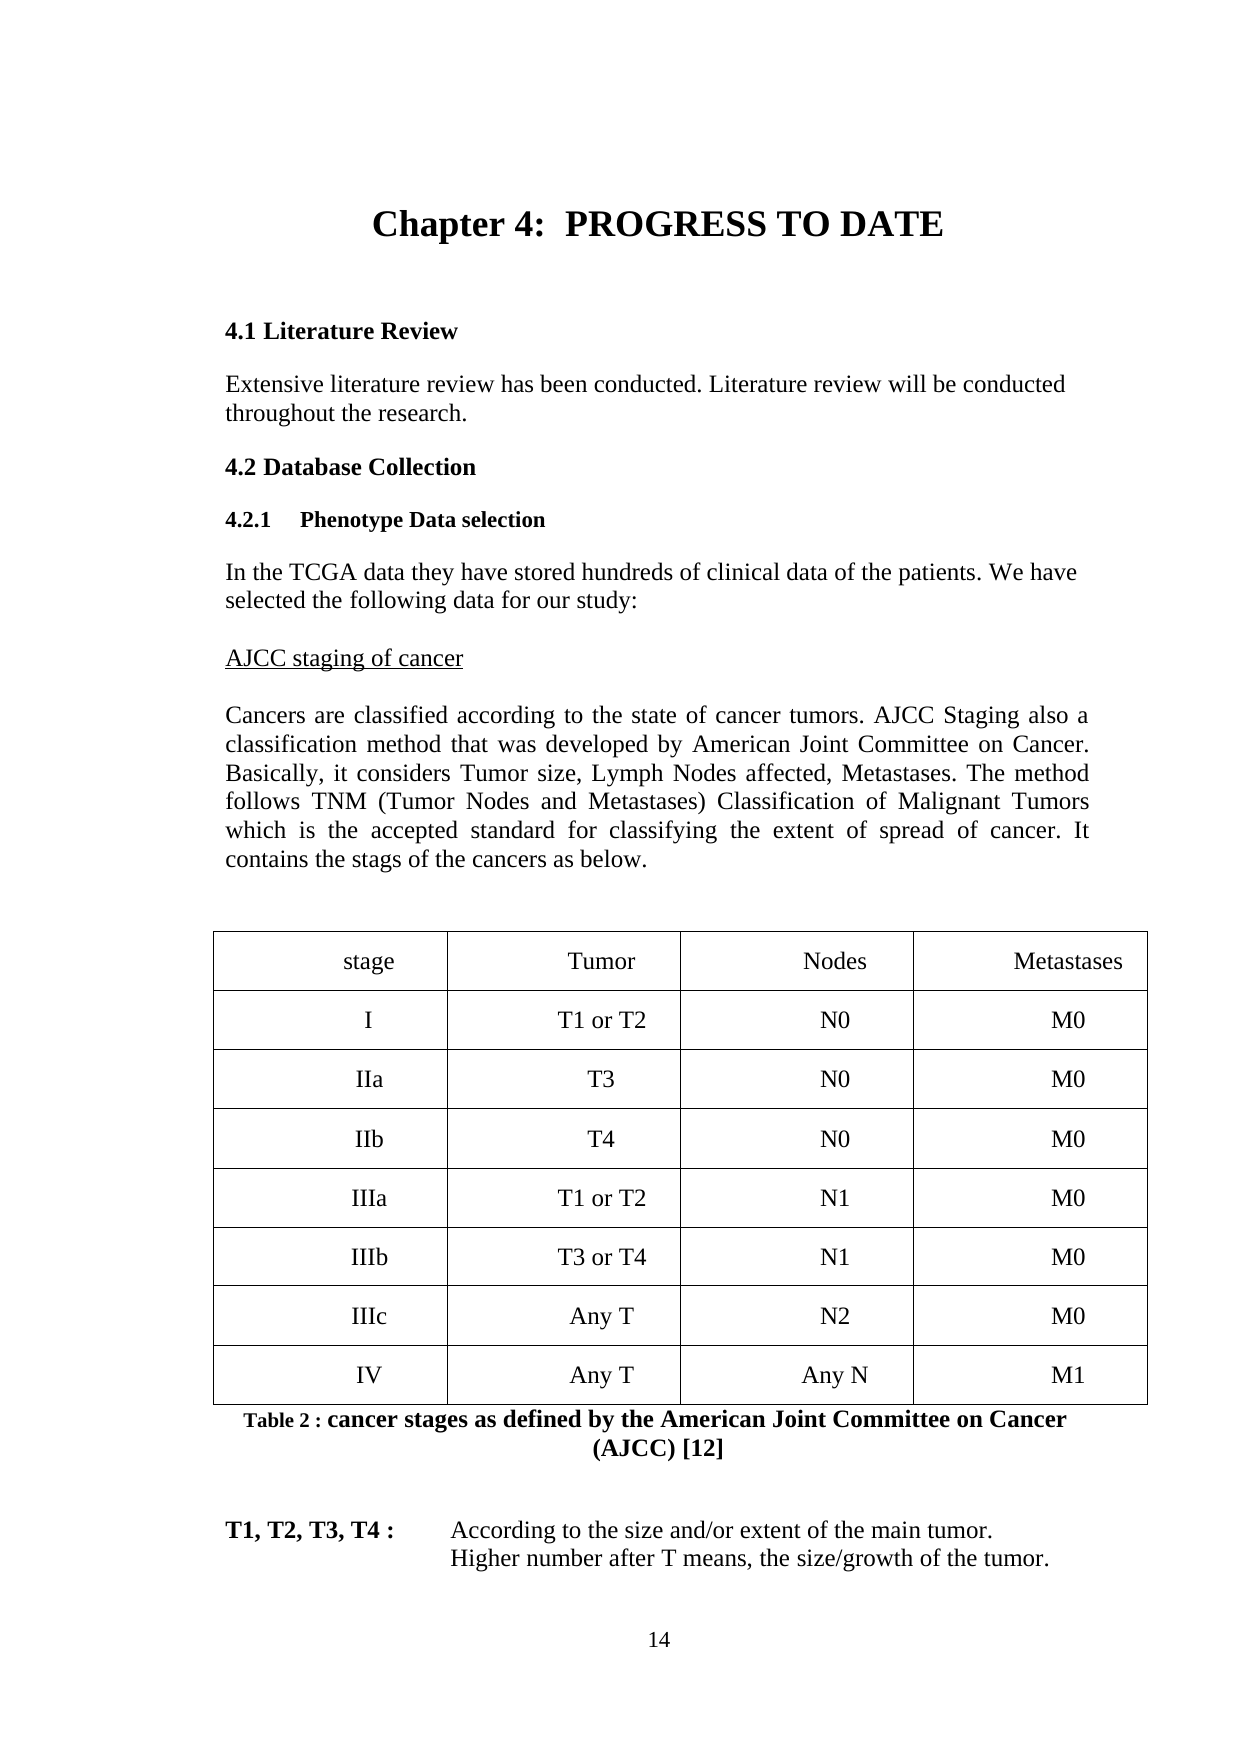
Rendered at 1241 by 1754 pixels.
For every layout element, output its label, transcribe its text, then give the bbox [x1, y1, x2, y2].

table_header stage [214, 932, 447, 990]
table_cell M0 [914, 1050, 1147, 1108]
table_header Tumor [448, 932, 680, 990]
subtitle Table 2 : cancer stages as defined by the American Joint Committee on Cancer (AJCC) [12] [243, 1405, 1084, 1462]
table_cell N2 [681, 1286, 913, 1345]
text Extensive literature review has been conducted. Literature review will be conducted throughout the research. [225, 369, 1067, 427]
table_cell N1 [681, 1228, 913, 1285]
table_cell Any T [448, 1346, 680, 1404]
text T1, T2, T3, T4 : According to the size and/or extent of the main tumor. Higher number after T means, the size/growth of the tumor. [225, 1515, 1068, 1572]
table_cell M1 [914, 1346, 1147, 1404]
table_cell Any N [681, 1346, 913, 1404]
table_cell IIIb [214, 1228, 447, 1285]
subtitle Chapter 4: PROGRESS TO DATE [243, 202, 1073, 245]
table_header Nodes [681, 932, 913, 990]
table_cell IV [214, 1346, 447, 1404]
table_cell T3 or T4 [448, 1228, 680, 1285]
table_cell I [214, 991, 447, 1049]
table_cell M0 [914, 1228, 1147, 1285]
table_cell IIb [214, 1109, 447, 1167]
table_cell M0 [914, 1169, 1147, 1227]
table_cell N0 [681, 1109, 913, 1167]
table_cell N1 [681, 1169, 913, 1227]
table_cell T3 [448, 1050, 680, 1108]
table_cell T4 [448, 1109, 680, 1167]
table_cell M0 [914, 1286, 1147, 1345]
subtitle Literature Review [225, 316, 1186, 345]
text In the TCGA data they have stored hundreds of clinical data of the patients. We have selected the following data for our study: [225, 557, 1084, 614]
table_header Metastases [914, 932, 1147, 990]
table_cell M0 [914, 1109, 1147, 1167]
list Phenotype Data selection [225, 506, 1186, 532]
text Cancers are classified according to the state of cancer tumors. AJCC Staging also a classification method that was developed by American Joint Committee on Cancer. Basically, it considers Tumor size, Lymph Nodes affected, Metastases. The method follows TNM (Tumor Nodes and Metastases) Classification of Malignant Tumors which is the accepted standard for classifying the extent of spread of cancer. It contains the stags of the cancers as below. [225, 700, 1090, 873]
table_cell M0 [914, 991, 1147, 1049]
table_cell Any T [448, 1286, 680, 1345]
text AJCC staging of cancer [225, 643, 1186, 671]
table_cell IIIc [214, 1286, 447, 1345]
subtitle Database Collection [225, 452, 1186, 481]
table_cell IIa [214, 1050, 447, 1108]
table_cell T1 or T2 [448, 991, 680, 1049]
table_cell IIIa [214, 1169, 447, 1227]
table_cell N0 [681, 991, 913, 1049]
table_cell T1 or T2 [448, 1169, 680, 1227]
table_cell N0 [681, 1050, 913, 1108]
